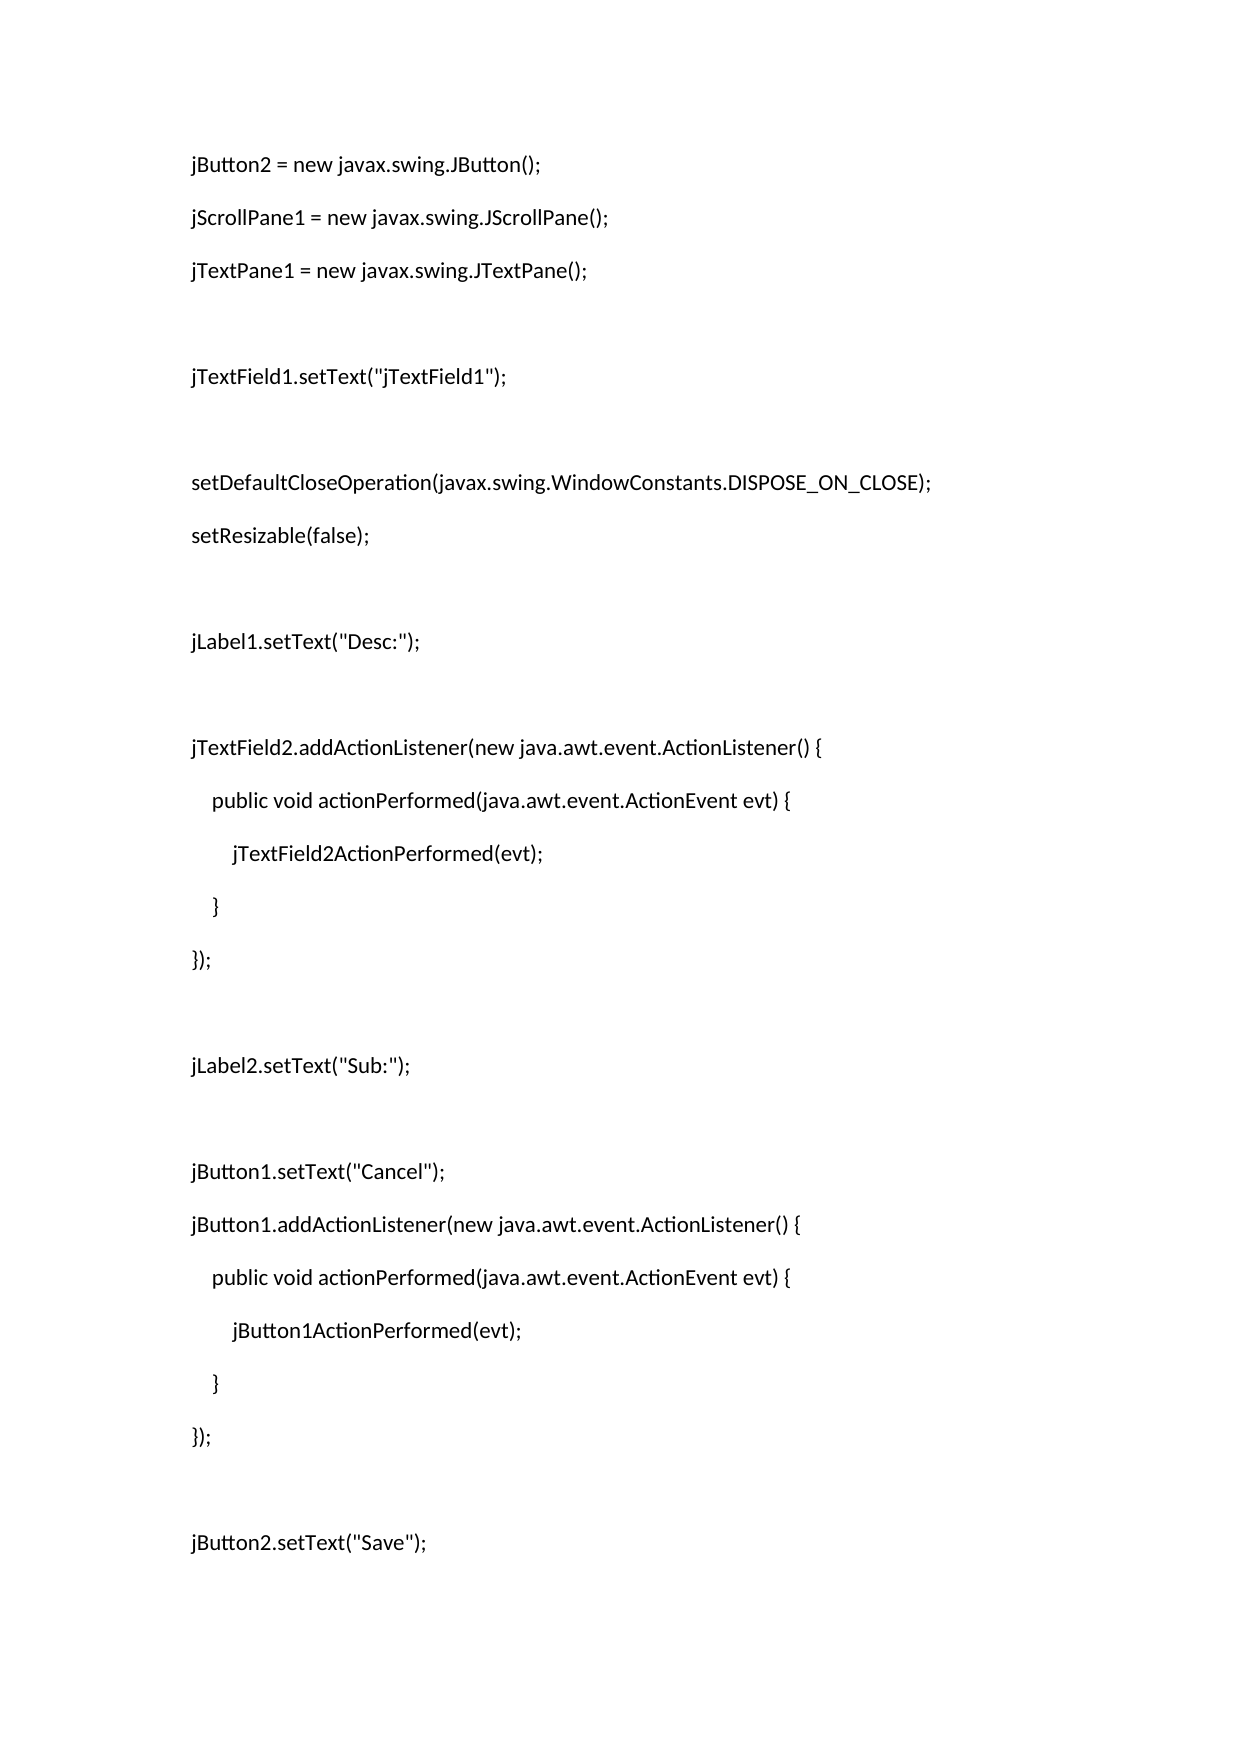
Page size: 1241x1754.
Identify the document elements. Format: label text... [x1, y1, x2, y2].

text jButton1ActionPerformed(evt); [150, 1316, 1090, 1344]
text jTextField2.addActionListener(new java.awt.event.ActionListener() { [150, 733, 1090, 761]
text jButton2 = new javax.swing.JButton(); [150, 150, 1090, 178]
text } [150, 892, 1090, 920]
text jLabel1.setText("Desc:"); [150, 627, 1090, 655]
text jTextField1.setText("jTextField1"); [150, 362, 1090, 390]
text }); [150, 945, 1090, 973]
text jTextField2ActionPerformed(evt); [150, 839, 1090, 867]
text public void actionPerformed(java.awt.event.ActionEvent evt) { [150, 786, 1090, 814]
text jScrollPane1 = new javax.swing.JScrollPane(); [150, 203, 1090, 231]
text jButton1.setText("Cancel"); [150, 1157, 1090, 1185]
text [150, 1263, 1090, 1291]
text jButton2.setText("Save"); [150, 1528, 1090, 1557]
text jButton1.addActionListener(new java.awt.event.ActionListener() { [150, 1210, 1090, 1238]
text } [150, 1369, 1090, 1397]
text setDefaultCloseOperation(javax.swing.WindowConstants.DISPOSE_ON_CLOSE); [150, 468, 1090, 496]
text }); [150, 1422, 1090, 1451]
text setResizable(false); [150, 521, 1090, 549]
text jLabel2.setText("Sub:"); [150, 1051, 1090, 1079]
text jTextPane1 = new javax.swing.JTextPane(); [150, 256, 1090, 284]
